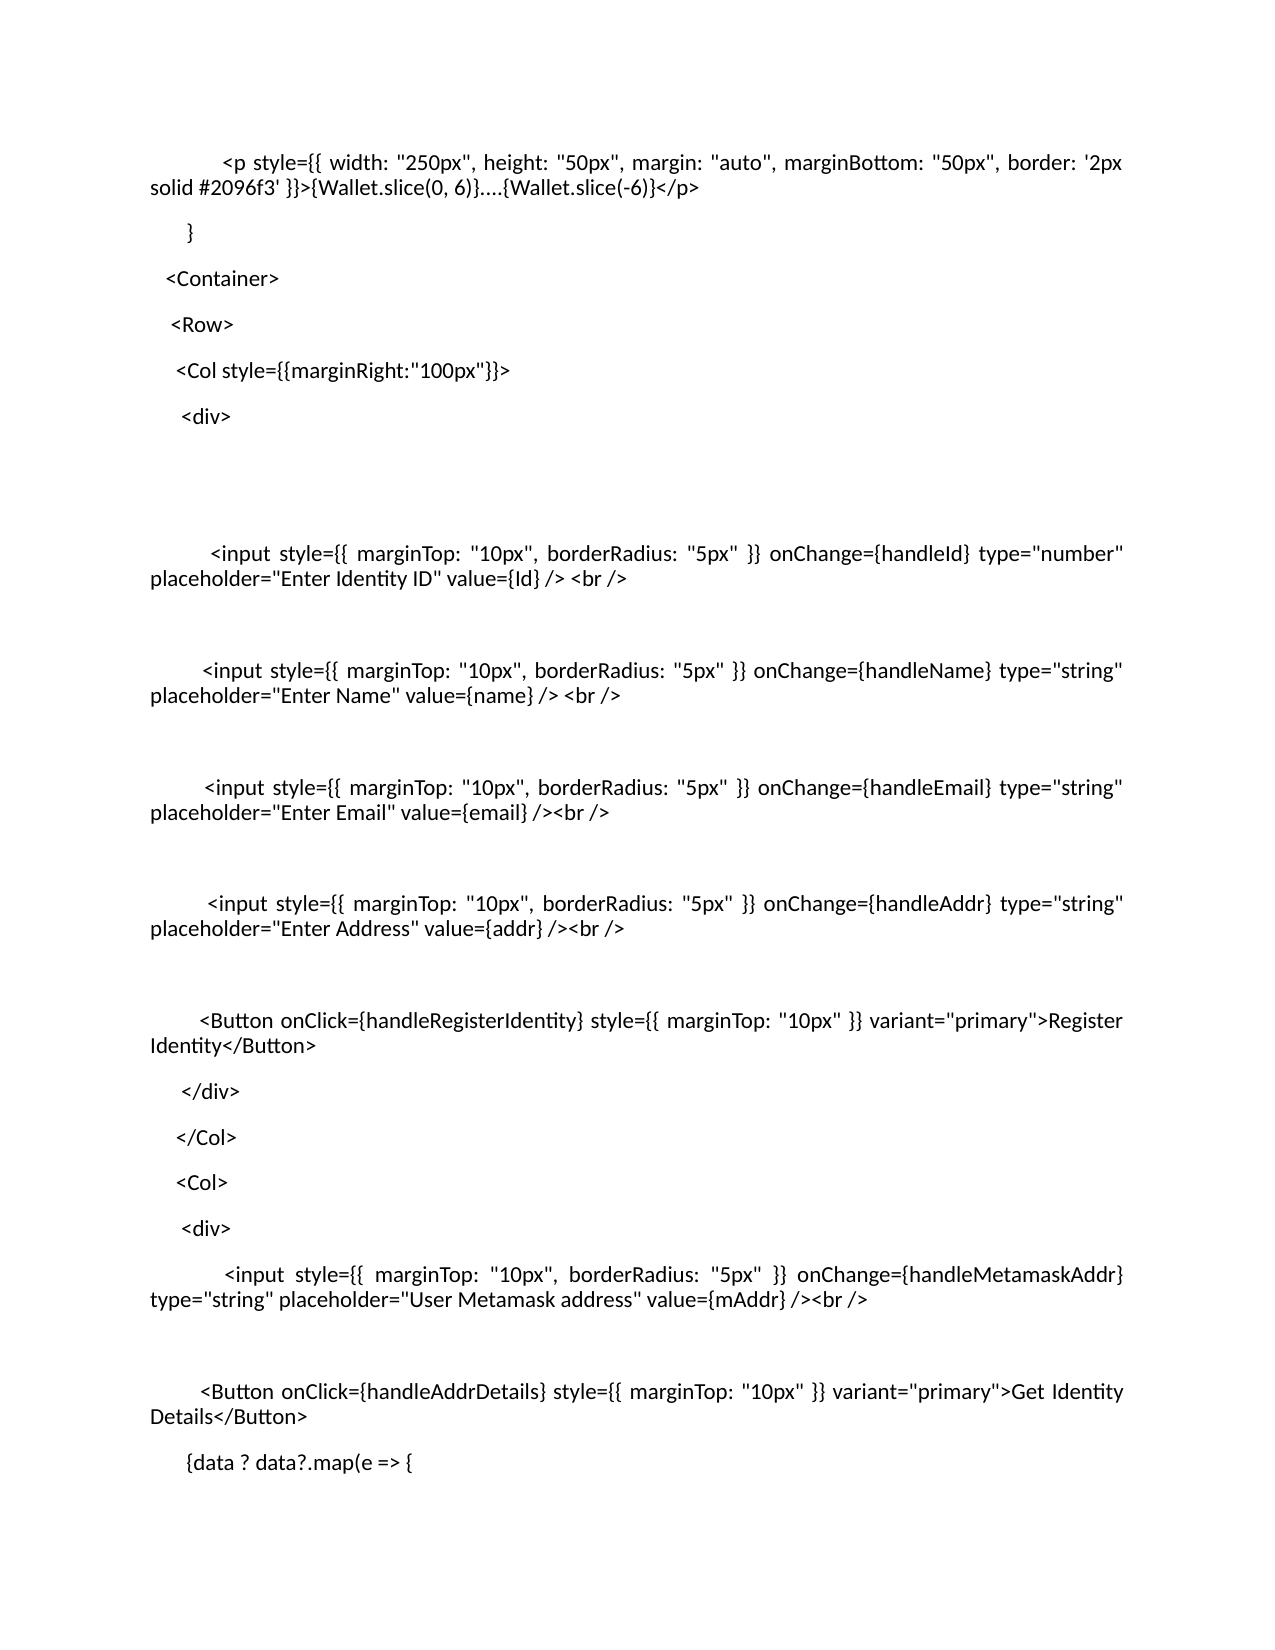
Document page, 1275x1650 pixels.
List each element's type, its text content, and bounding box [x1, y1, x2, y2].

text <Col style={{marginRight:"100px"}}> [150, 358, 1125, 383]
text <input style={{ marginTop: "10px", borderRadius: "5px" }} onChange={handleEmail} type="string" placeholder="Enter Email" value={email} /><br /> [150, 775, 1125, 825]
text <input style={{ marginTop: "10px", borderRadius: "5px" }} onChange={handleAddr} type="string" placeholder="Enter Address" value={addr} /><br /> [150, 892, 1125, 942]
text <input style={{ marginTop: "10px", borderRadius: "5px" }} onChange={handleMetamaskAddr} type="string" placeholder="User Metamask address" value={mAddr} /><br /> [150, 1262, 1125, 1312]
text </Col> [150, 1125, 1125, 1150]
text <div> [150, 1217, 1125, 1242]
text <Button onClick={handleAddrDetails} style={{ marginTop: "10px" }} variant="primary">Get Identity Details</Button> [150, 1379, 1125, 1429]
text <input style={{ marginTop: "10px", borderRadius: "5px" }} onChange={handleName} type="string" placeholder="Enter Name" value={name} /> <br /> [150, 658, 1125, 708]
text </div> [150, 1079, 1125, 1104]
text <Container> [150, 267, 1125, 292]
text <Row> [150, 312, 1125, 337]
text {data ? data?.map(e => { [150, 1450, 1125, 1475]
text } [150, 221, 1125, 246]
text <input style={{ marginTop: "10px", borderRadius: "5px" }} onChange={handleId} type="number" placeholder="Enter Identity ID" value={Id} /> <br /> [150, 542, 1125, 592]
text <Col> [150, 1171, 1125, 1196]
text <p style={{ width: "250px", height: "50px", margin: "auto", marginBottom: "50px", border: '2px solid #2096f3' }}>{Wallet.slice(0, 6)}....{Wallet.slice(-6)}</p> [150, 150, 1125, 200]
text <Button onClick={handleRegisterIdentity} style={{ marginTop: "10px" }} variant="primary">Register Identity</Button> [150, 1008, 1125, 1058]
text <div> [150, 404, 1125, 429]
